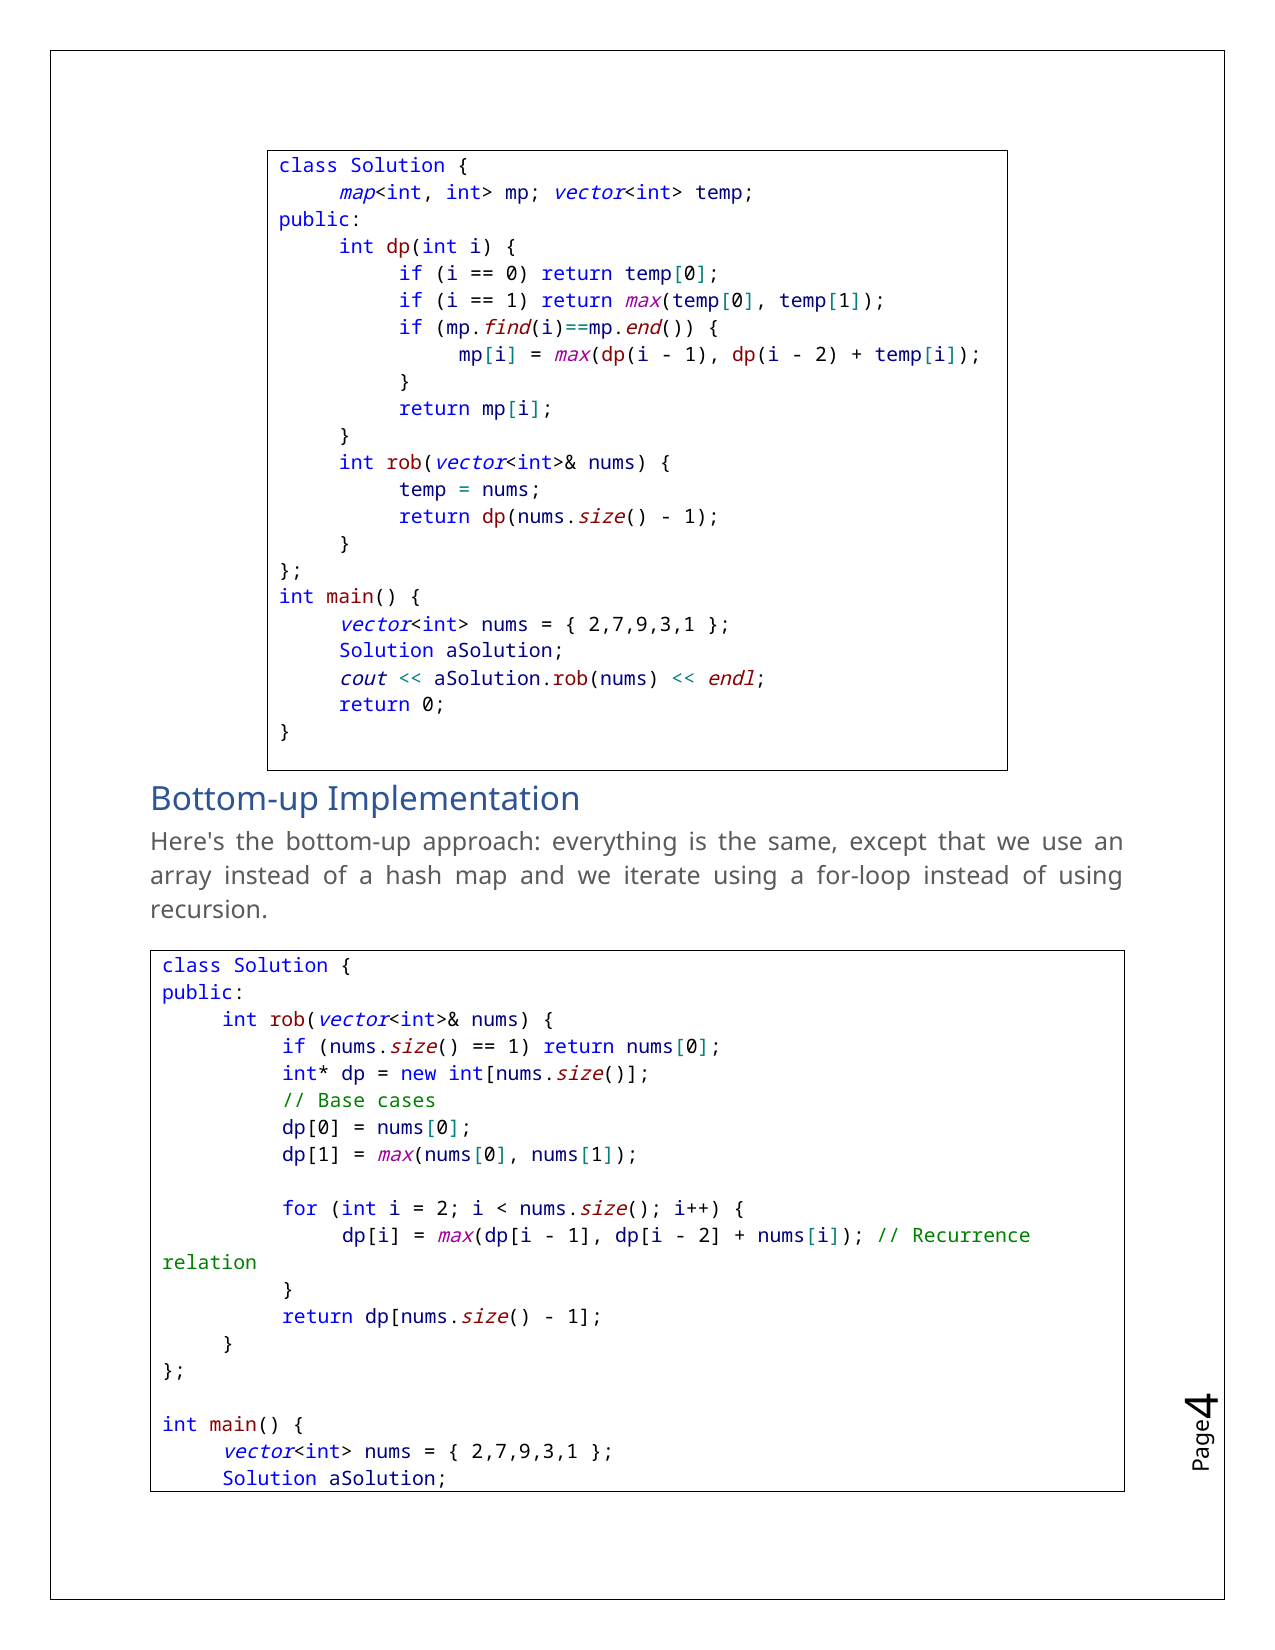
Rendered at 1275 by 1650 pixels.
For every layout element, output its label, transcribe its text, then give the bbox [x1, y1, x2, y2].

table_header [151, 951, 1124, 1491]
table_header class Solution { map<int, int> mp; vector<int> temp; public: int dp(int i) { if (i == 0) return temp[0]; if (i == 1) return max(temp[0], temp[1]); if (mp.find(i)==mp.end()) { mp[i] = max(dp(i - 1), dp(i - 2) + temp[i]); } return mp[i]; } int rob(vector<int>& nums) { temp = nums; return dp(nums.size() - 1); } }; int main() { vector<int> nums = { 2,7,9,3,1 }; Solution aSolution; cout << aSolution.rob(nums) << endl; return 0; } [268, 151, 1007, 770]
text Here's the bottom-up approach: everything is the same, except that we use an array instead of a hash map and we iterate using a for-loop instead of using recursion. [150, 823, 1125, 925]
subtitle Bottom-up Implementation [150, 150, 1125, 820]
